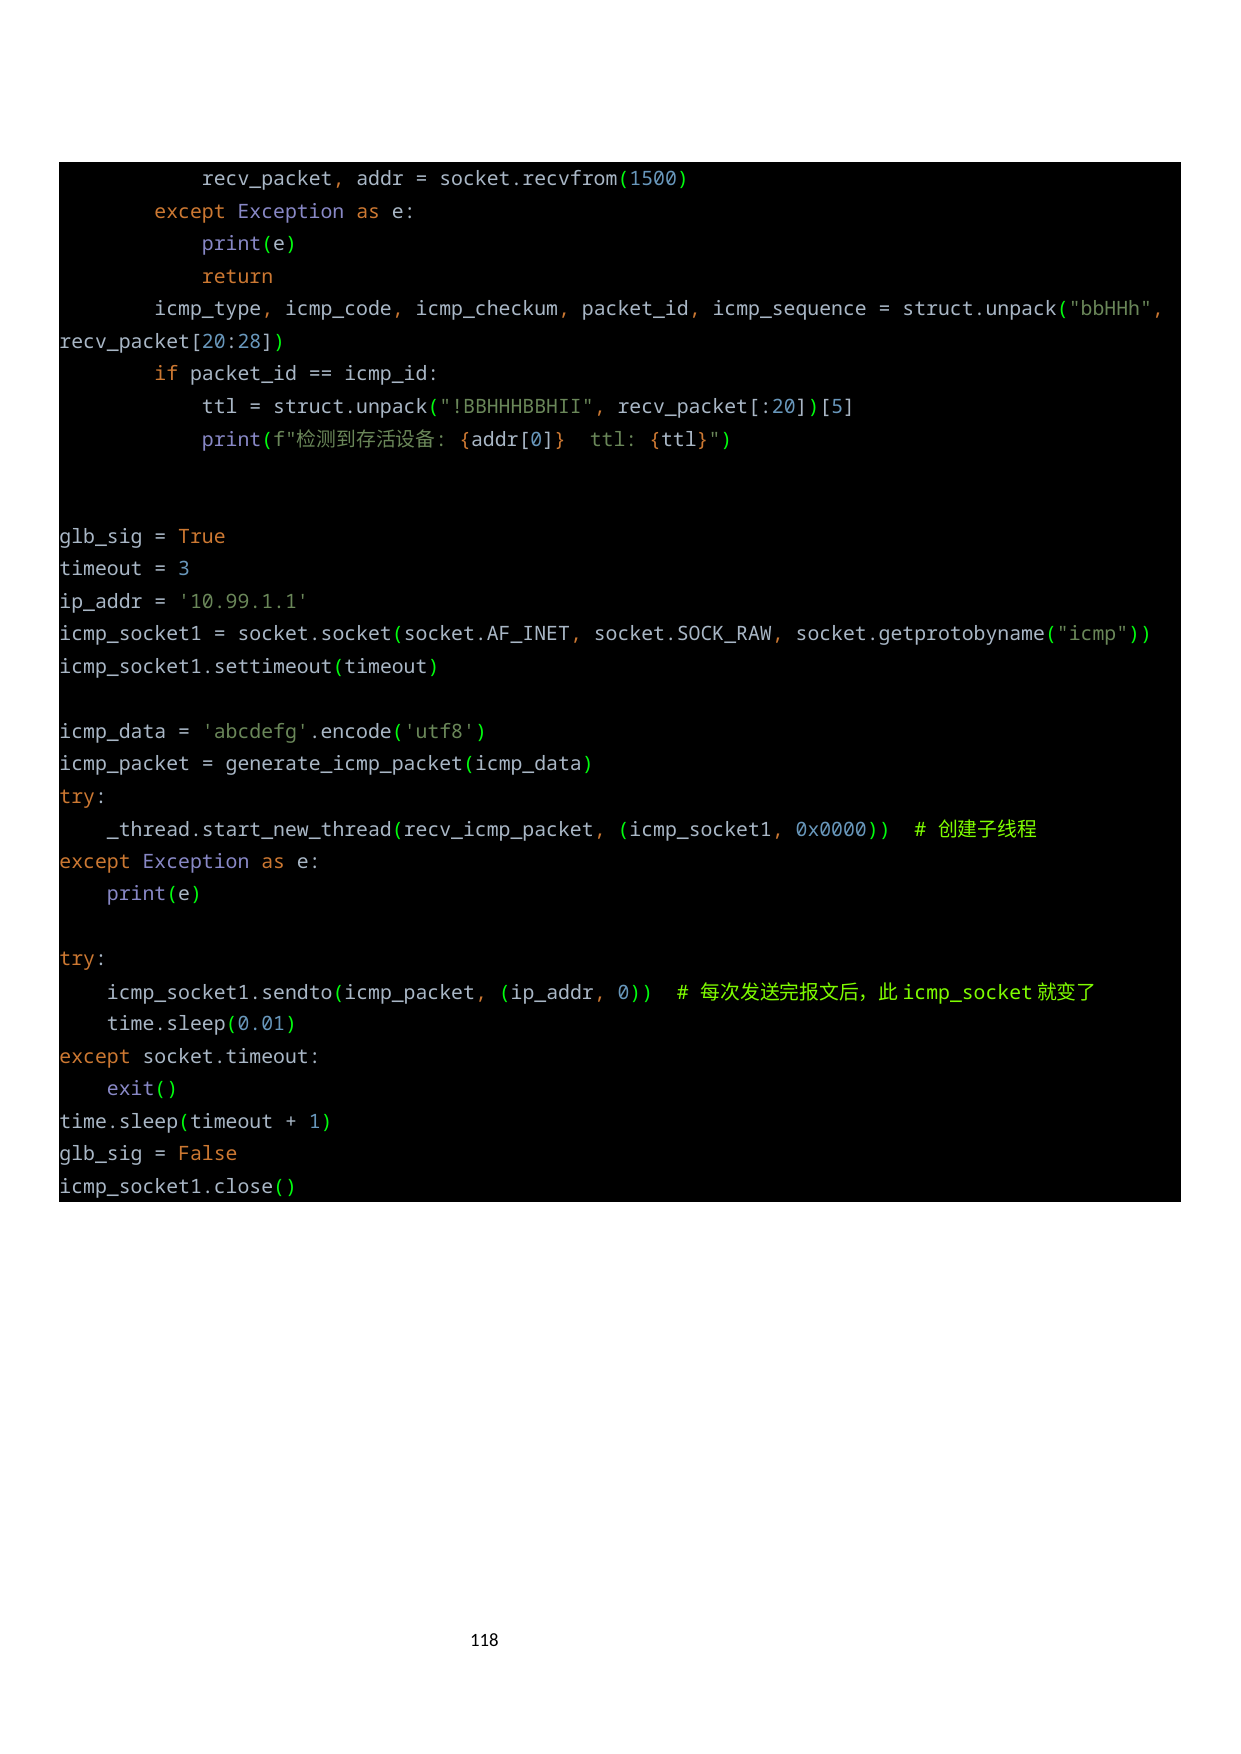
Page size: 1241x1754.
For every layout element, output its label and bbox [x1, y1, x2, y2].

text [59, 162, 1181, 1202]
